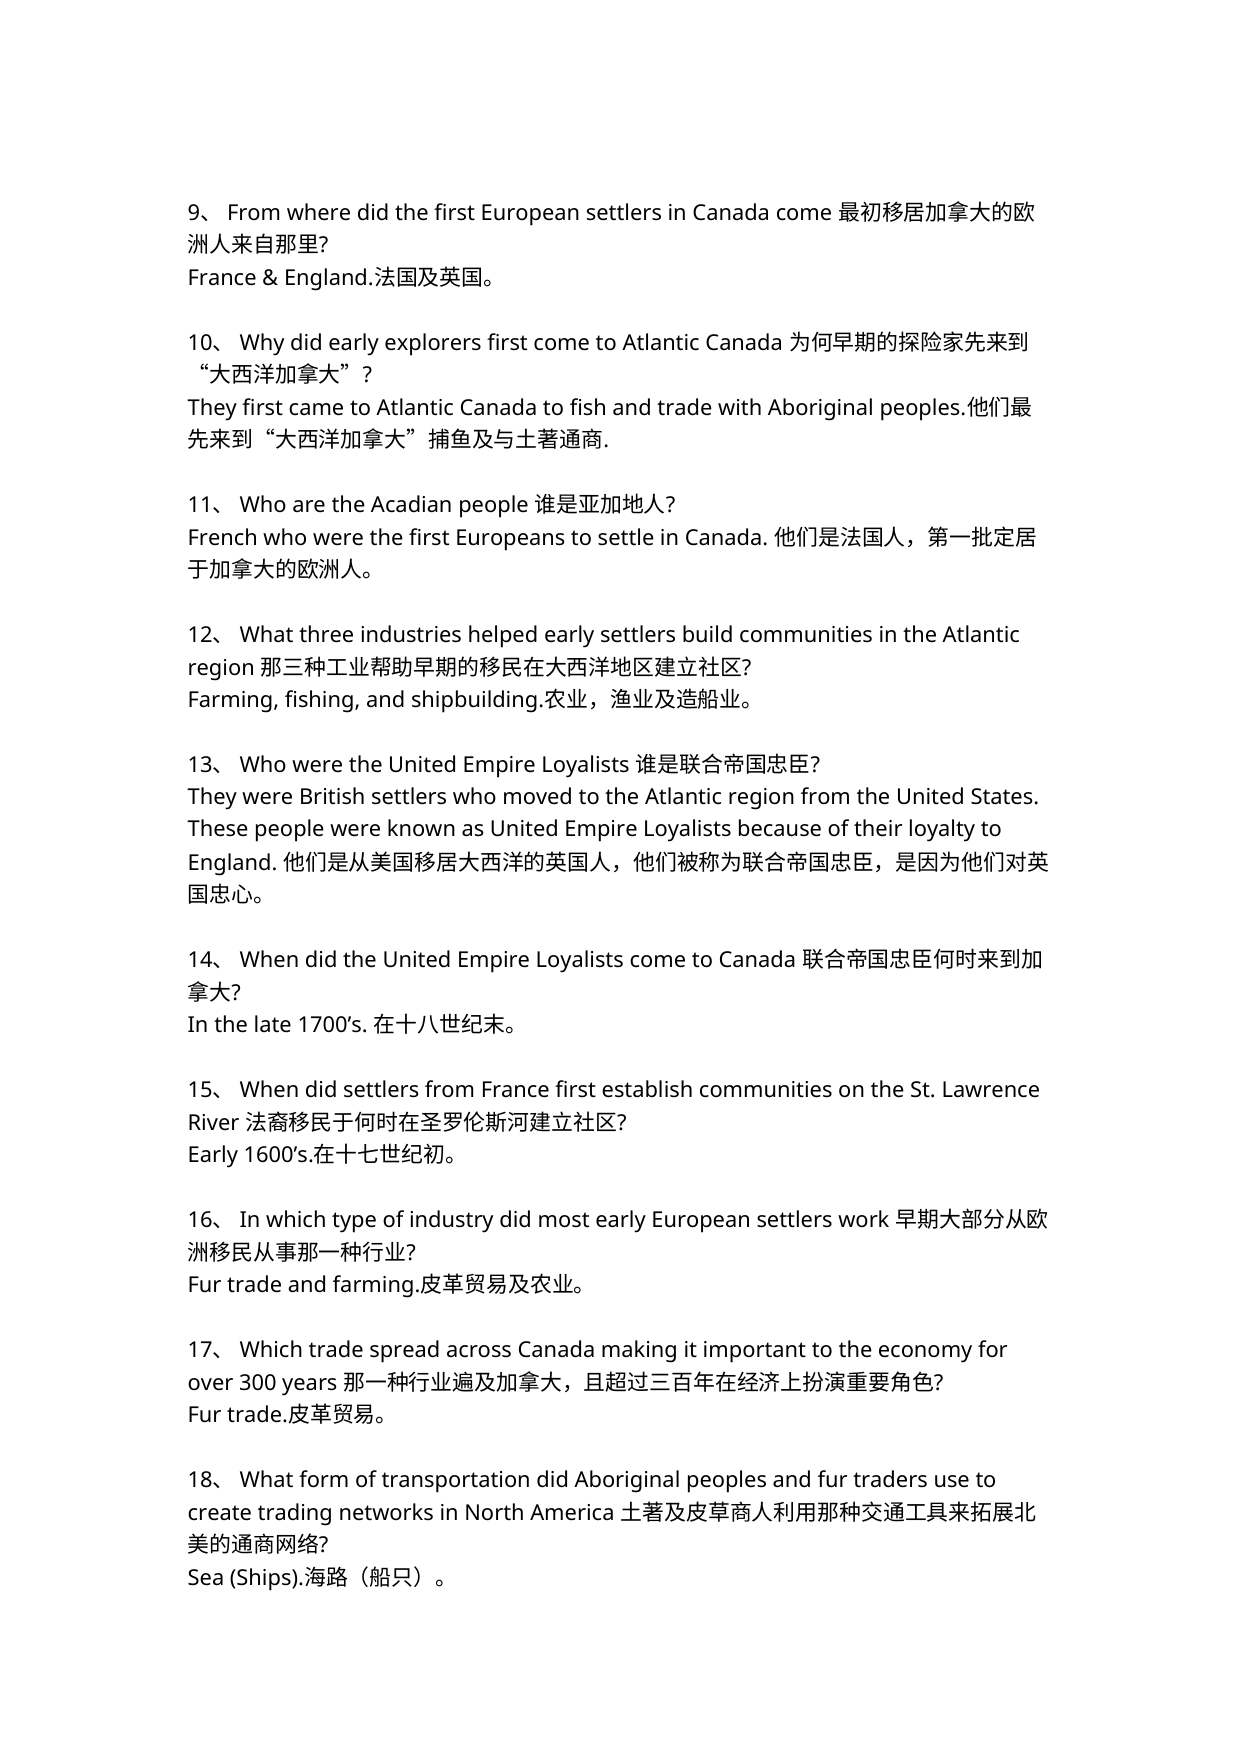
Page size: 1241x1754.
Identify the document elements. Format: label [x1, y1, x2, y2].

text [187, 162, 1053, 1592]
